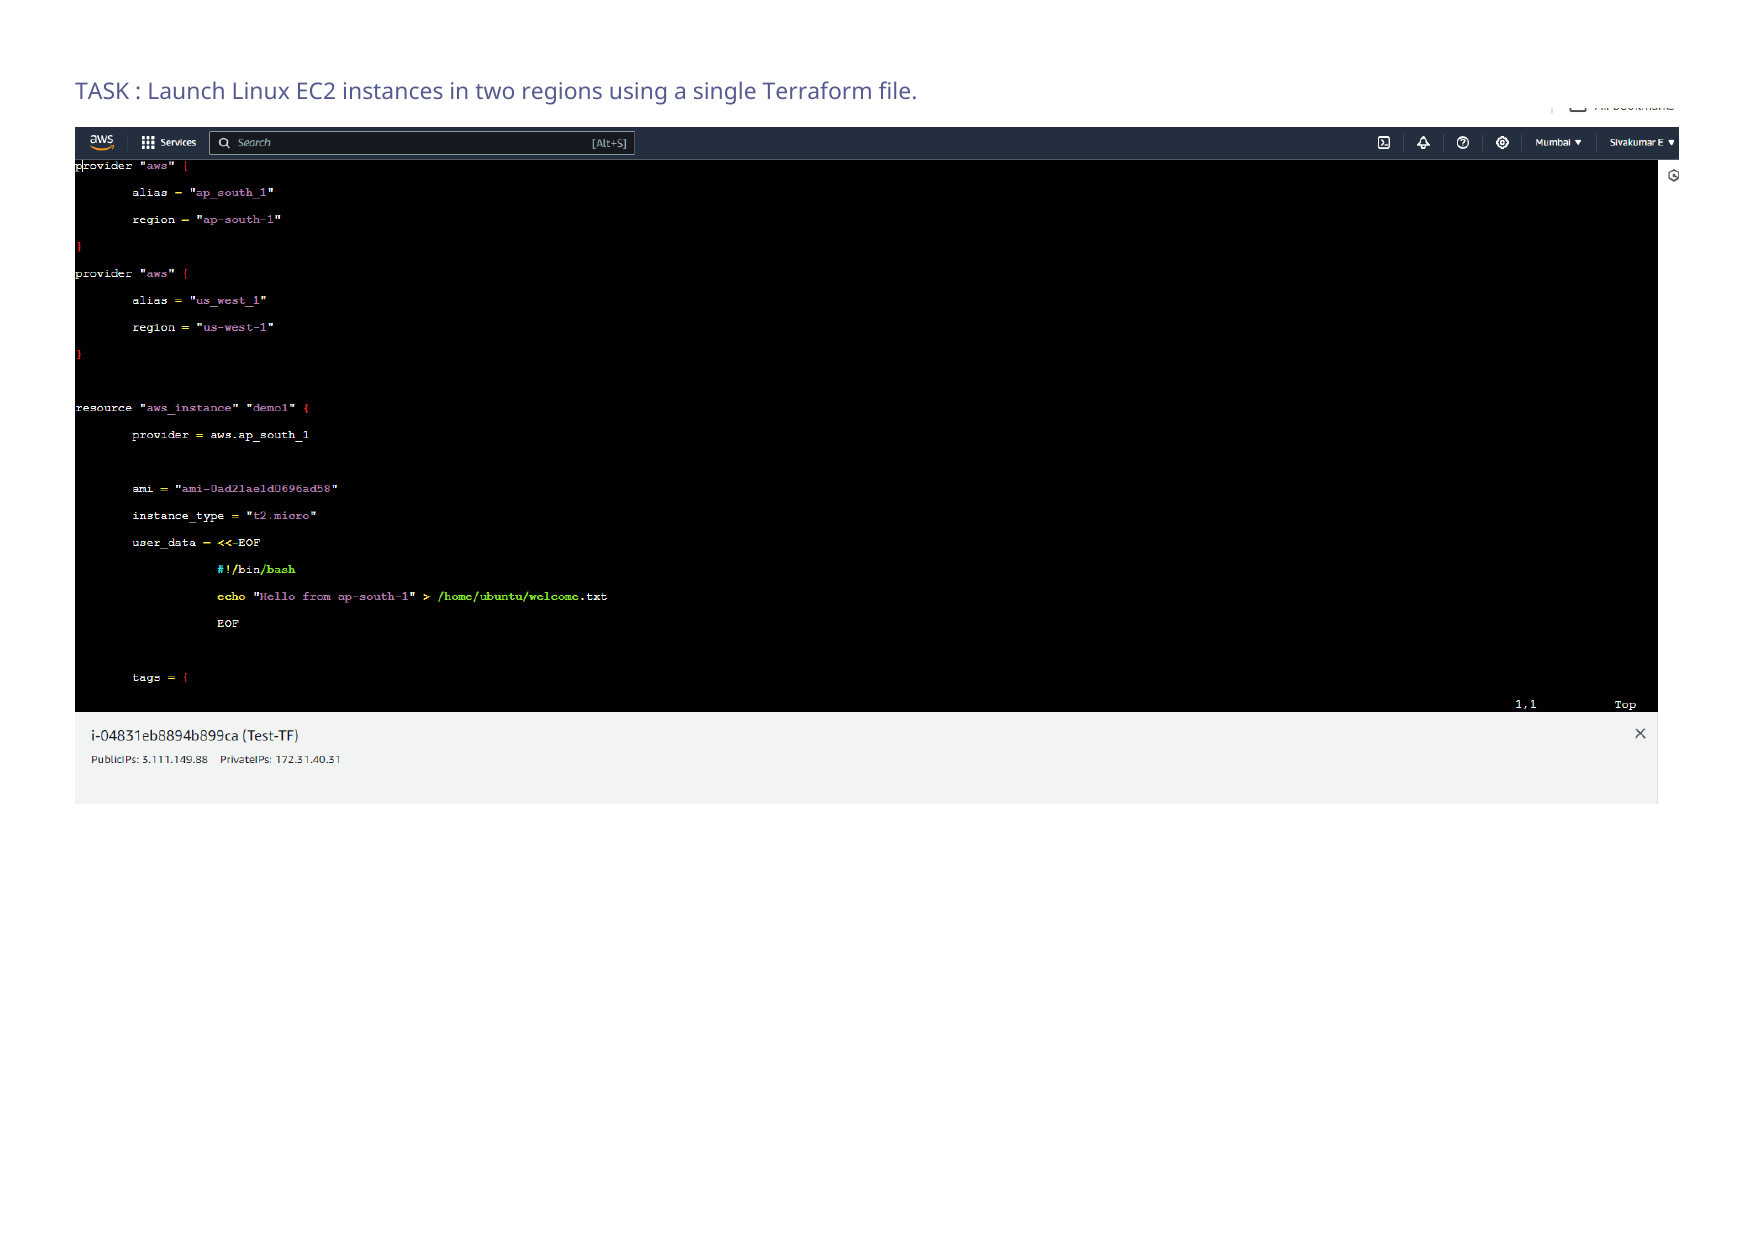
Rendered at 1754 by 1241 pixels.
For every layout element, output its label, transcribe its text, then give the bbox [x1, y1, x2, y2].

text TASK : Launch Linux EC2 instances in two regions using a single Terraform file. [75, 75, 1679, 108]
picture [75, 108, 1679, 804]
